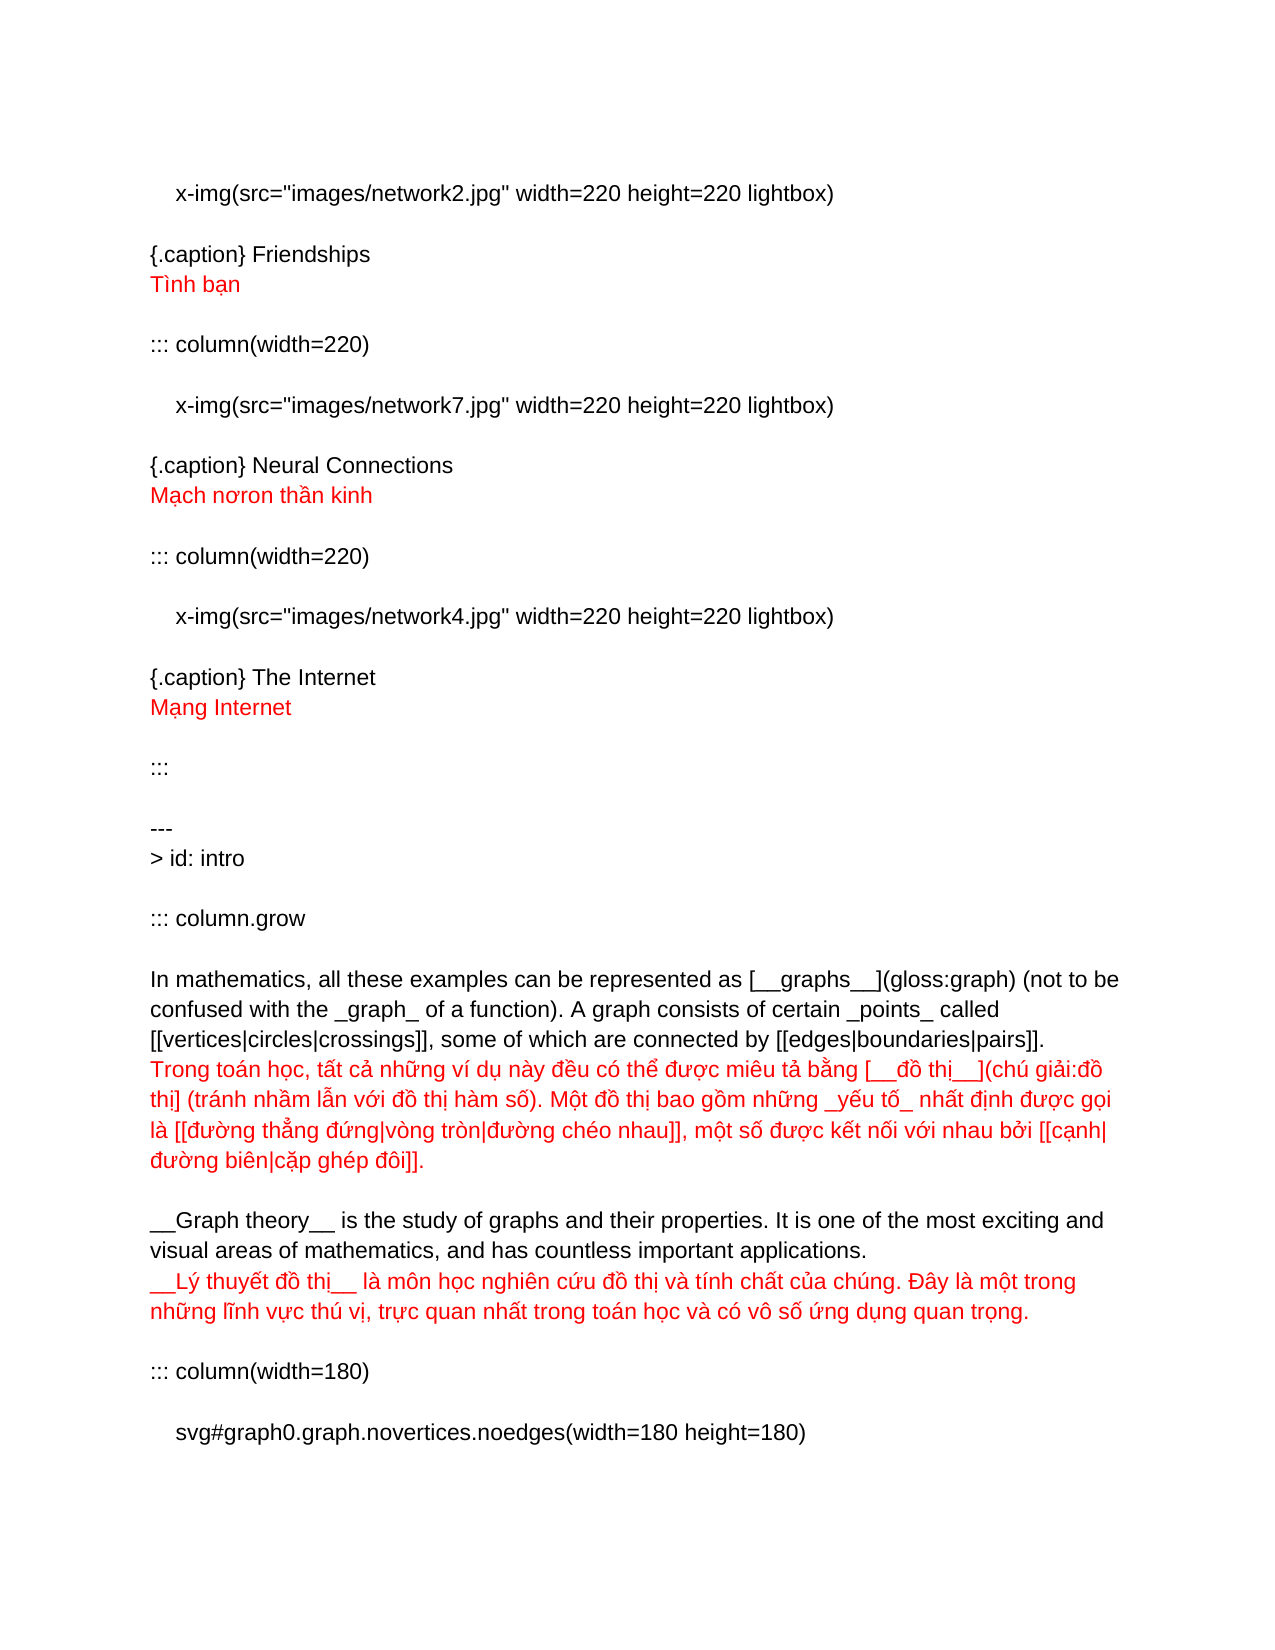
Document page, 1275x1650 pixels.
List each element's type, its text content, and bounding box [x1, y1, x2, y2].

text {.caption} The Internet [150, 663, 1125, 690]
text --- [150, 814, 1125, 841]
text ::: [150, 754, 1125, 781]
text x-img(src="images/network4.jpg" width=220 height=220 lightbox) [150, 603, 1125, 629]
text Trong toán học, tất cả những ví dụ này đều có thể được miêu tả bằng [__đồ thị__](chú giải:đồ thị] (tránh nhầm lẫn với đồ thị hàm số). Một đồ thị bao gồm những _yếu tố_ nhất định được gọi là [[đường thẳng đứng|vòng tròn|đường chéo nhau]], một số được kết nối với nhau bởi [[cạnh|đường biên|cặp ghép đôi]]. [150, 1056, 1125, 1173]
text {.caption} Neural Connections [150, 452, 1125, 478]
text x-img(src="images/network2.jpg" width=220 height=220 lightbox) [150, 180, 1125, 207]
text __Lý thuyết đồ thị__ là môn học nghiên cứu đồ thị và tính chất của chúng. Đây là một trong những lĩnh vực thú vị, trực quan nhất trong toán học và có vô số ứng dụng quan trọng. [150, 1268, 1125, 1324]
text In mathematics, all these examples can be represented as [__graphs__](gloss:graph) (not to be [150, 966, 1125, 992]
text Mạng Internet [150, 694, 1125, 720]
text __Graph theory__ is the study of graphs and their properties. It is one of the most exciting and [150, 1207, 1125, 1234]
text ::: column(width=180) [150, 1358, 1125, 1385]
text ::: column.grow [150, 905, 1125, 932]
text Mạch nơron thần kinh [150, 482, 1125, 509]
text x-img(src="images/network7.jpg" width=220 height=220 lightbox) [150, 392, 1125, 418]
text confused with the _graph_ of a function). A graph consists of certain _points_ called [150, 996, 1125, 1022]
text {.caption} Friendships [150, 241, 1125, 267]
text ::: column(width=220) [150, 331, 1125, 358]
text ::: column(width=220) [150, 543, 1125, 569]
text Tình bạn [150, 271, 1125, 297]
text svg#graph0.graph.novertices.noedges(width=180 height=180) [150, 1419, 1125, 1445]
text > id: intro [150, 845, 1125, 871]
text visual areas of mathematics, and has countless important applications. [150, 1237, 1125, 1264]
text [[vertices|circles|crossings]], some of which are connected by [[edges|boundaries|pairs]]. [150, 1026, 1125, 1052]
